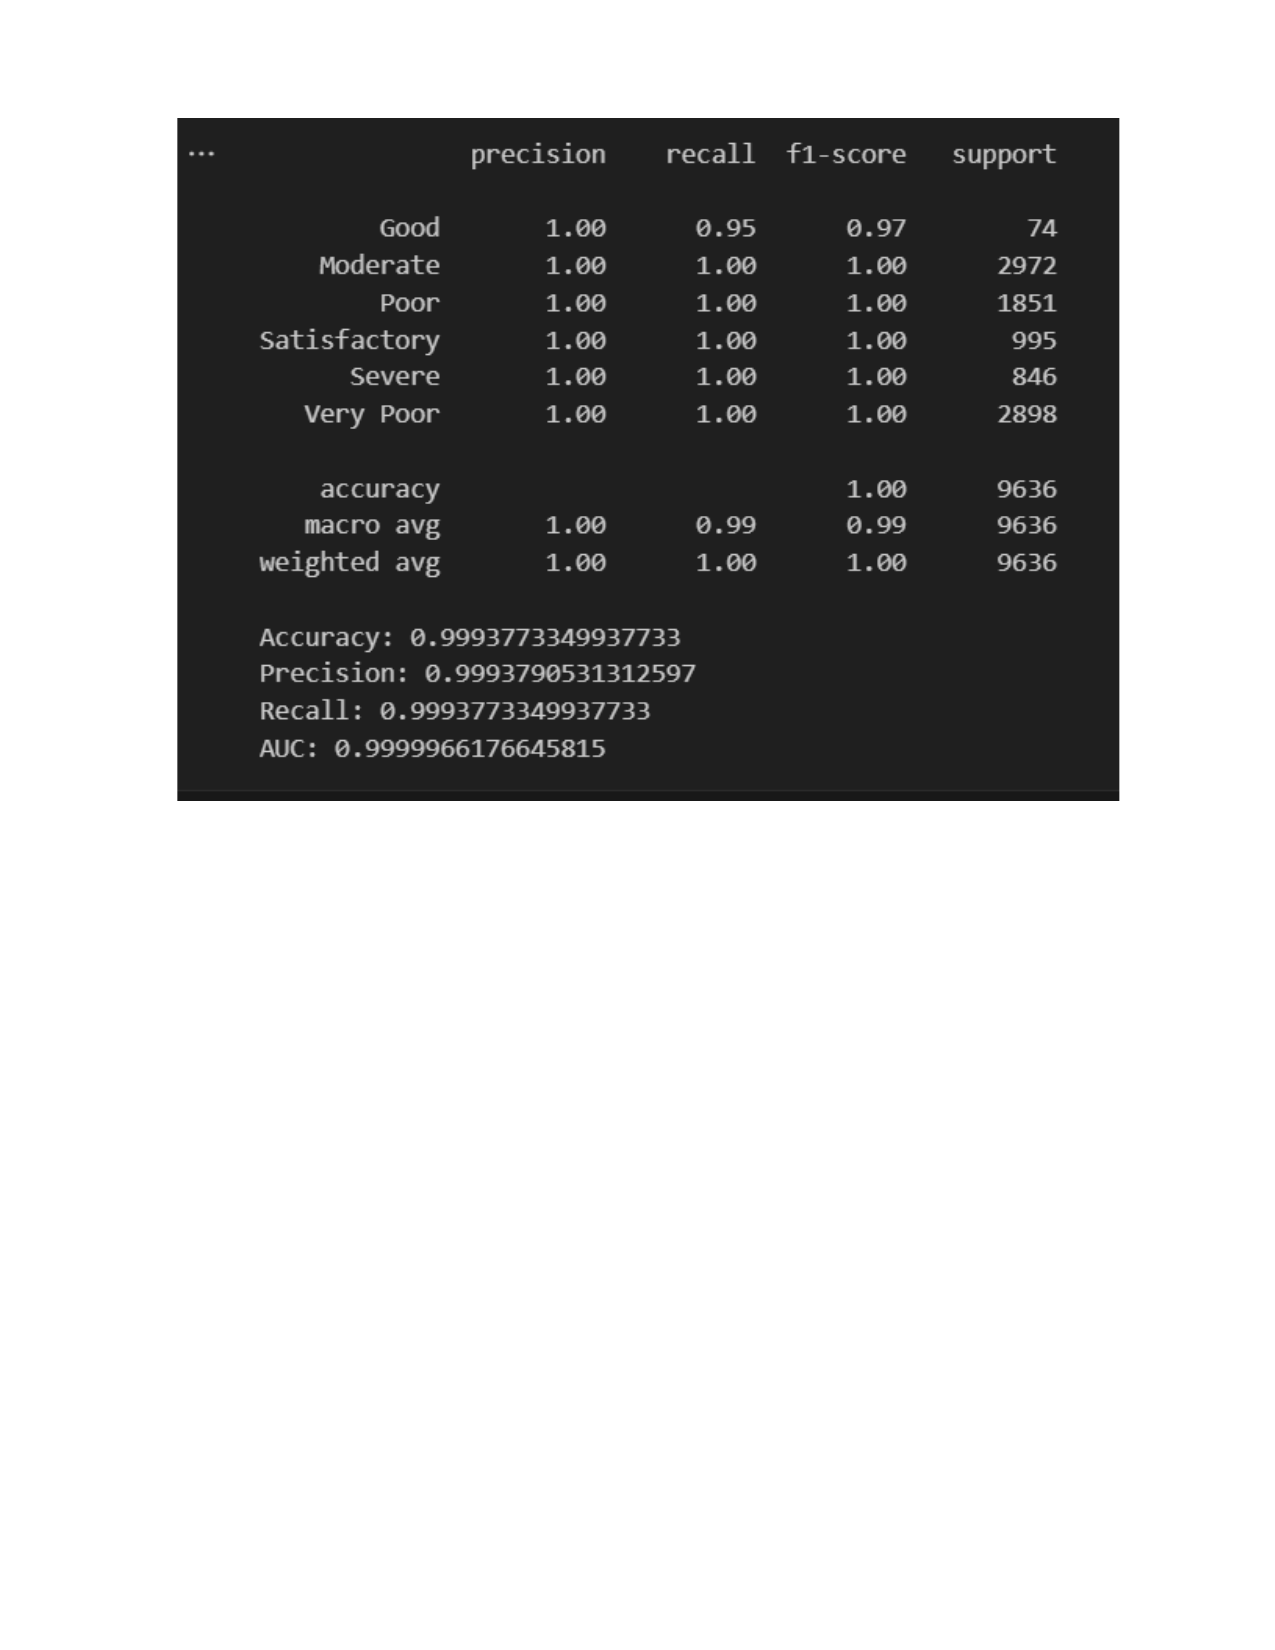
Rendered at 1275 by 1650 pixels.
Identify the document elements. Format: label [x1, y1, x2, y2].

picture [177, 118, 1120, 801]
